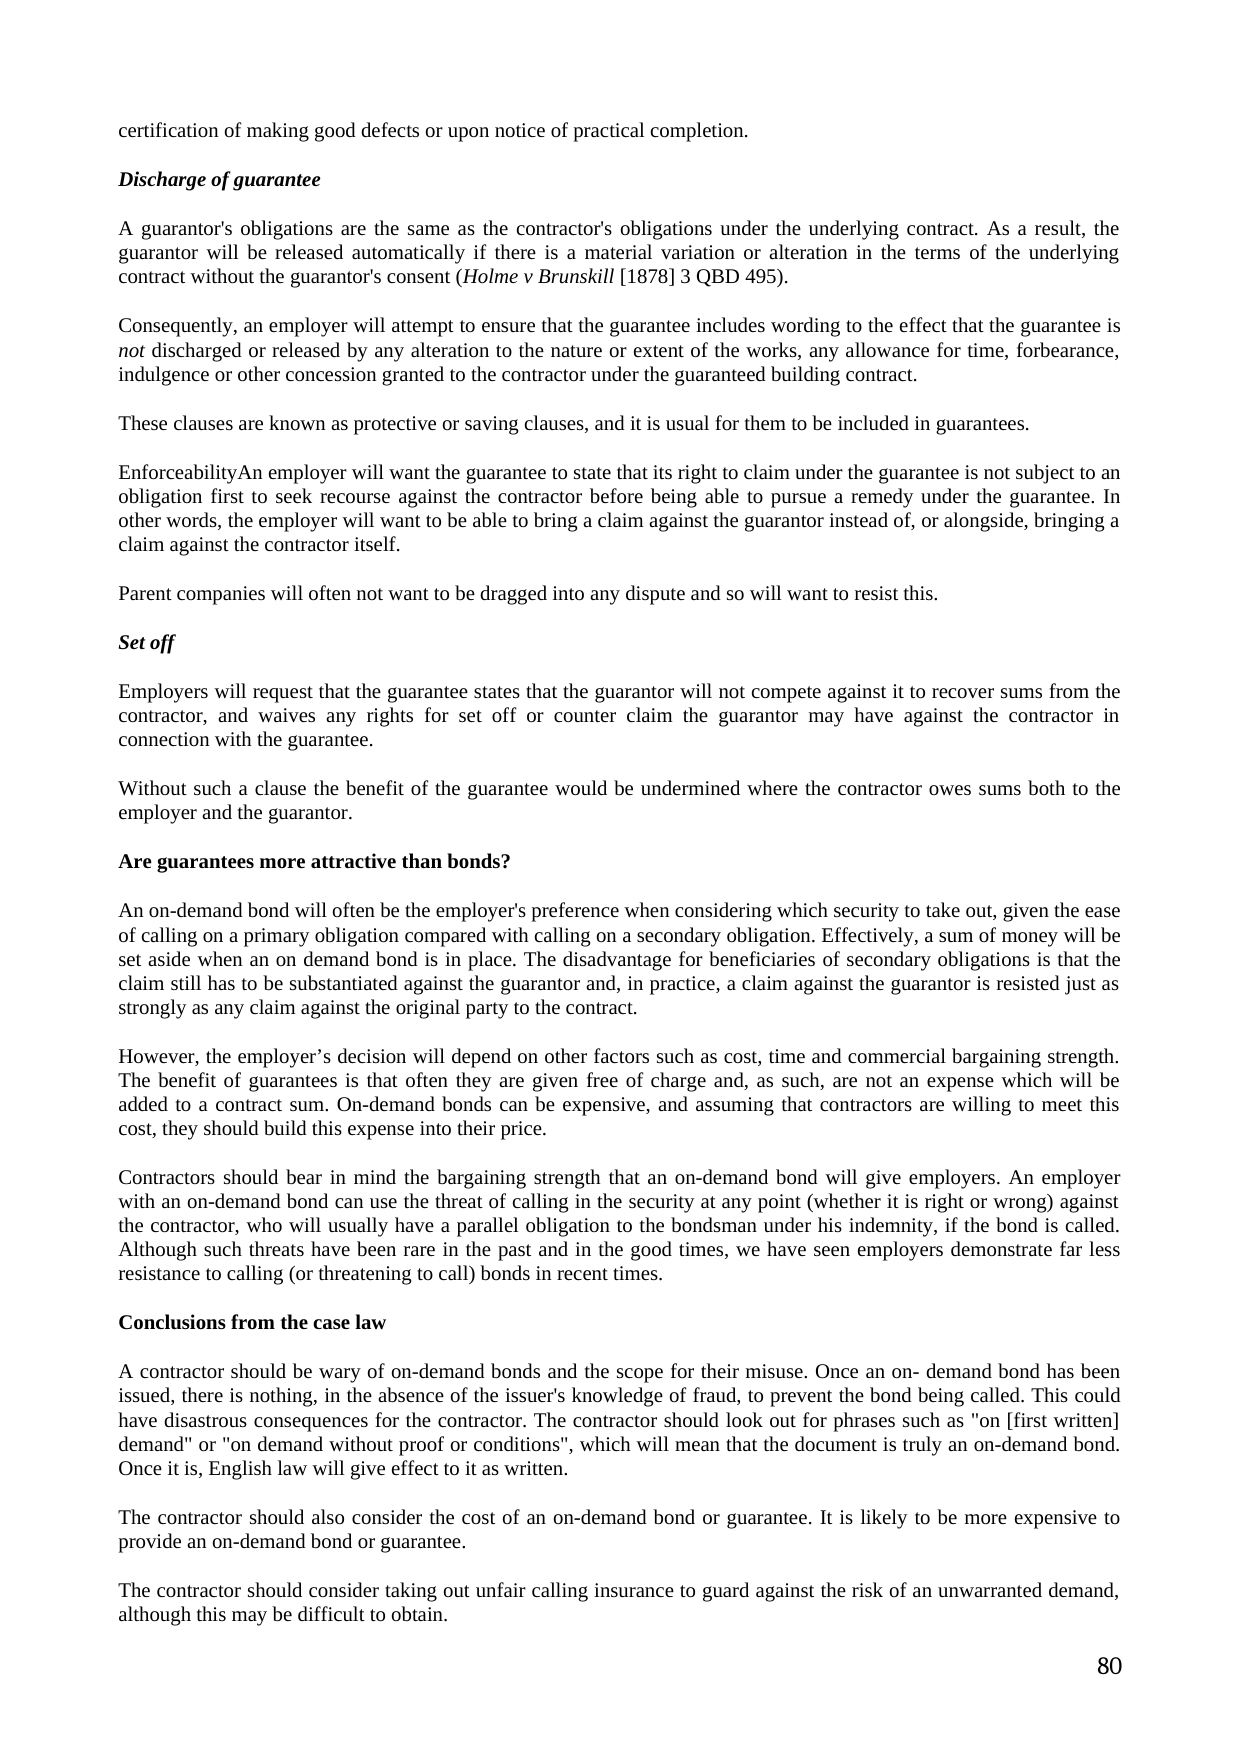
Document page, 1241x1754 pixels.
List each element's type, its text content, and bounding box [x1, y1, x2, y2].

text Contractors should bear in mind the bargaining strength that an on-demand bond will give employers. An employer with an on-demand bond can use the threat of calling in the security at any point (whether it is right or wrong) against the contractor, who will usually have a parallel obligation to the bondsman under his indemnity, if the bond is called. Although such threats have been rare in the past and in the good times, we have seen employers demonstrate far less resistance to calling (or threatening to call) bonds in recent times. [118, 1165, 1122, 1285]
text Are guarantees more attractive than bonds? [118, 849, 1122, 873]
text However, the employer’s decision will depend on other factors such as cost, time and commercial bargaining strength. The benefit of guarantees is that often they are given free of charge and, as such, are not an expense which will be added to a contract sum. On-demand bonds can be expensive, and assuming that contractors are willing to meet this cost, they should build this expense into their price. [118, 1044, 1122, 1140]
text An on-demand bond will often be the employer's preference when considering which security to take out, given the ease of calling on a primary obligation compared with calling on a secondary obligation. Effectively, a sum of money will be set aside when an on demand bond is in place. The disadvantage for beneficiaries of secondary obligations is that the claim still has to be substantiated against the guarantor and, in practice, a claim against the guarantor is resisted just as strongly as any claim against the original party to the contract. [118, 898, 1122, 1019]
text Parent companies will often not want to be dragged into any dispute and so will want to resist this. [118, 581, 1122, 605]
text Discharge of guarantee [118, 167, 1122, 191]
text These clauses are known as protective or saving clauses, and it is usual for them to be included in guarantees. [118, 411, 1122, 435]
text Enforceability An employer will want the guarantee to state that its right to claim under the guarantee is not subject to an obligation first to seek recourse against the contractor before being able to pursue a remedy under the guarantee. In other words, the employer will want to be able to bring a claim against the guarantor instead of, or alongside, bringing a claim against the contractor itself. [118, 460, 1122, 556]
text A guarantor's obligations are the same as the contractor's obligations under the underlying contract. As a result, the guarantor will be released automatically if there is a material variation or alteration in the terms of the underlying contract without the guarantor's consent (Holme v Brunskill [1878] 3 QBD 495). [118, 216, 1122, 288]
text Set off [118, 630, 1122, 654]
text Consequently, an employer will attempt to ensure that the guarantee includes wording to the effect that the guarantee is not discharged or released by any alteration to the nature or extent of the works, any allowance for time, forbearance, indulgence or other concession granted to the contractor under the guaranteed building contract. [118, 313, 1122, 386]
text A contractor should be wary of on-demand bonds and the scope for their misuse. Once an on- demand bond has been issued, there is nothing, in the absence of the issuer's knowledge of fraud, to prevent the bond being called. This could have disastrous consequences for the contractor. The contractor should look out for phrases such as "on [first written] demand" or "on demand without proof or conditions", which will mean that the document is truly an on-demand bond. Once it is, English law will give effect to it as written. [118, 1359, 1122, 1480]
text Without such a clause the benefit of the guarantee would be undermined where the contractor owes sums both to the employer and the guarantor. [118, 776, 1122, 824]
text Conclusions from the case law [118, 1310, 1122, 1334]
text Employers will request that the guarantee states that the guarantor will not compete against it to recover sums from the contractor, and waives any rights for set off or counter claim the guarantor may have against the contractor in connection with the guarantee. [118, 679, 1122, 751]
text The contractor should also consider the cost of an on-demand bond or guarantee. It is likely to be more expensive to provide an on-demand bond or guarantee. [118, 1505, 1122, 1553]
